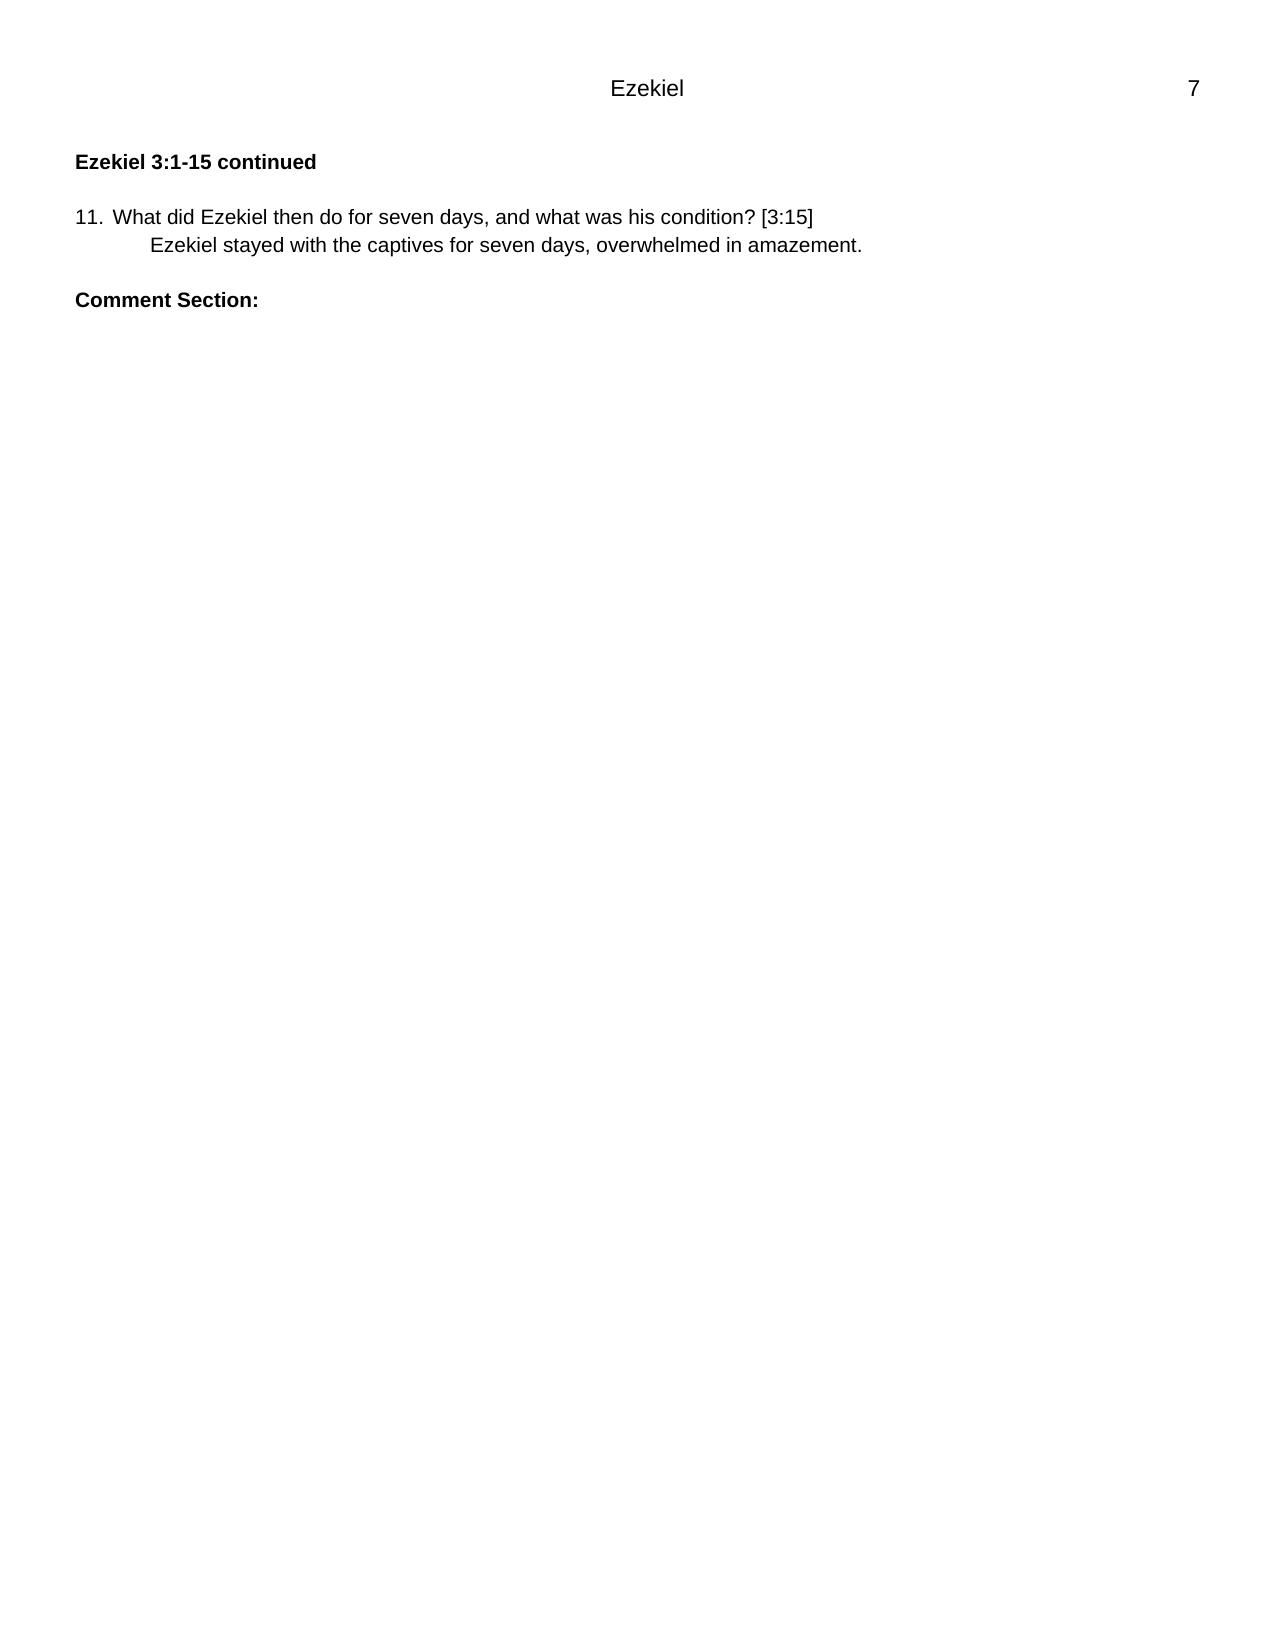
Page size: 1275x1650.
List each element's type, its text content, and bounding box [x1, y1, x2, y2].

text Ezekiel stayed with the captives for seven days, overwhelmed in amazement. [150, 232, 1200, 256]
list What did Ezekiel then do for seven days, and what was his condition? [3:15] [75, 205, 1200, 229]
text Comment Section: [75, 287, 1200, 311]
text Ezekiel 3:1-15 continued [75, 150, 1200, 174]
